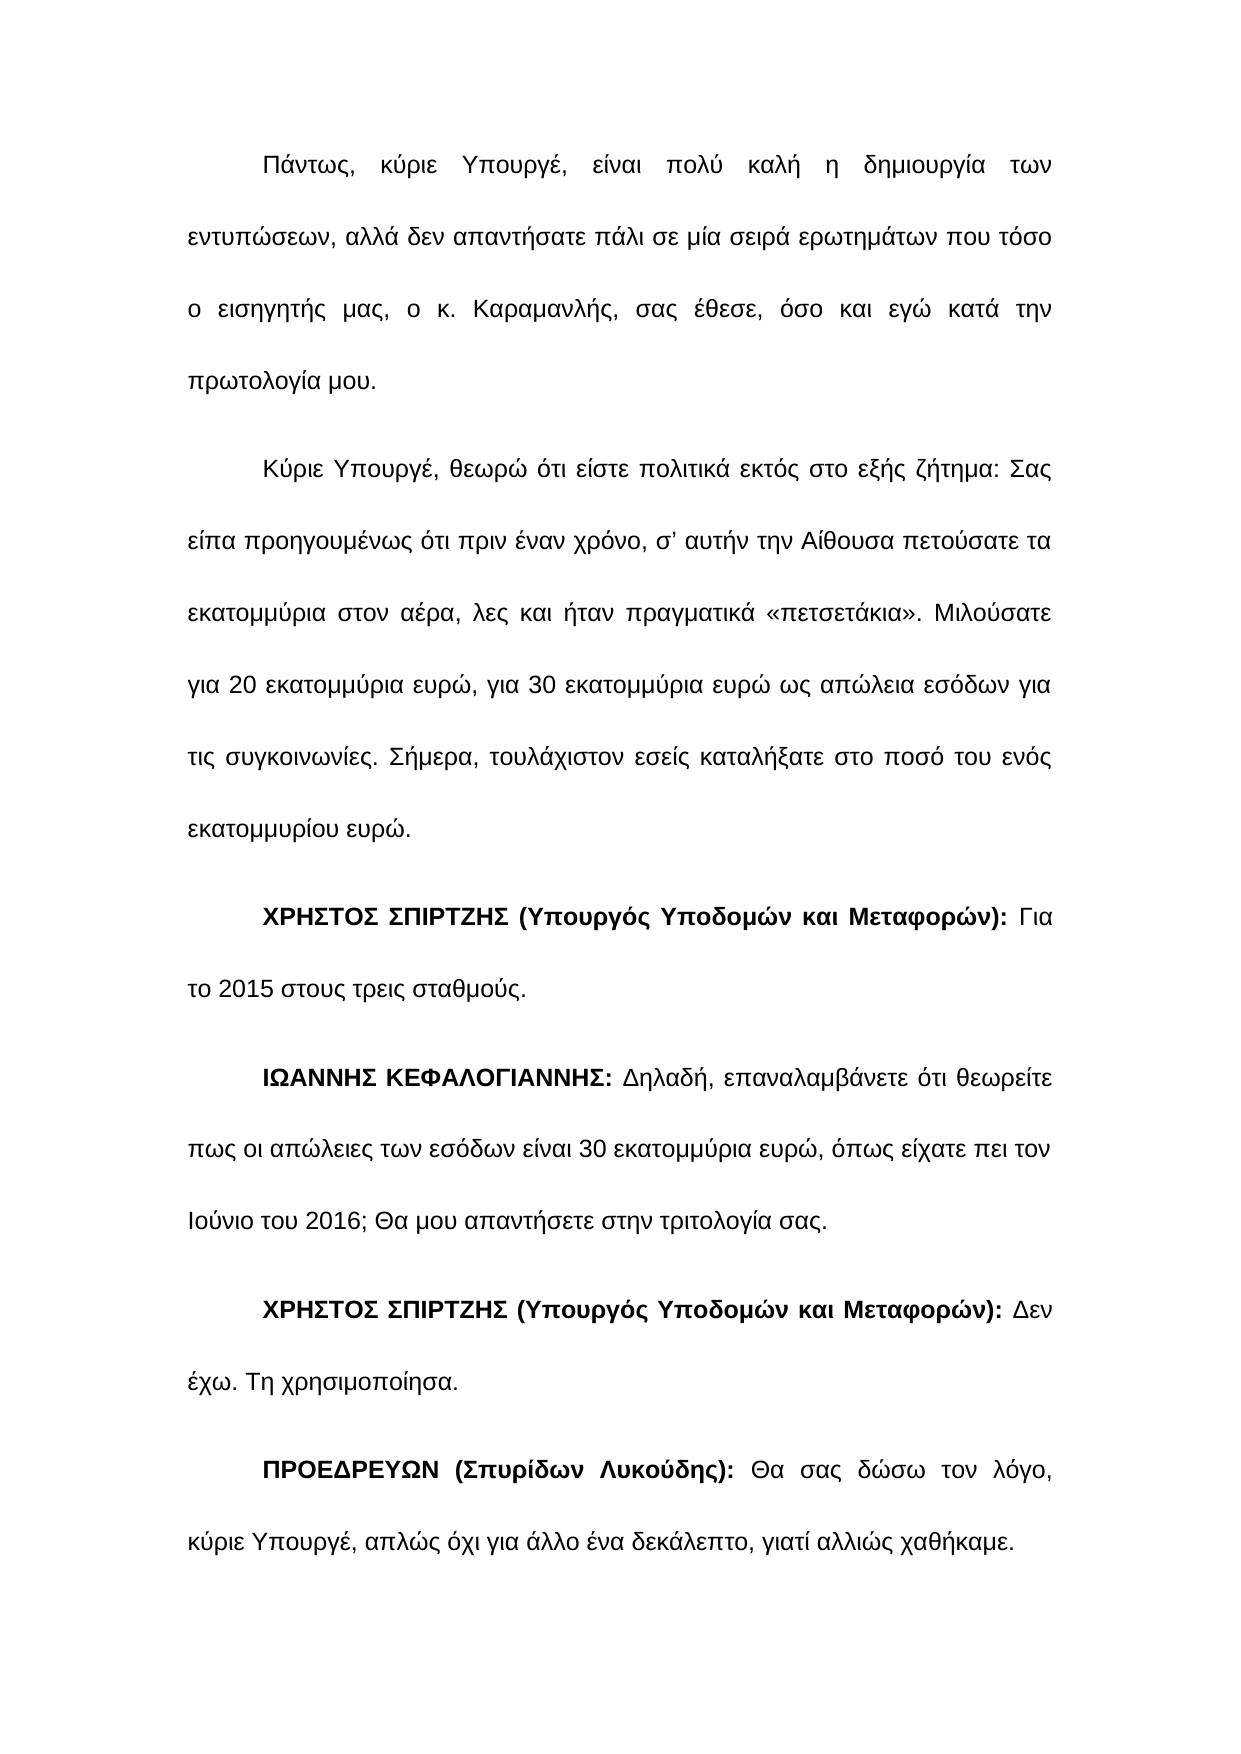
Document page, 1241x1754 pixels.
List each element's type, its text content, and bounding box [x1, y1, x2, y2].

text ΠΡΟΕΔΡΕΥΩΝ (Σπυρίδων Λυκούδης): Θα σας δώσω τον λόγο, κύριε Υπουργέ, απλώς όχι για άλλο ένα δεκάλεπτο, γιατί αλλιώς χαθήκαμε. [187, 1455, 1053, 1556]
text ΧΡΗΣΤΟΣ ΣΠΙΡΤΖΗΣ (Υπουργός Υποδομών και Μεταφορών): Για το 2015 στους τρεις σταθμούς. [187, 902, 1053, 1003]
text Κύριε Υπουργέ, θεωρώ ότι είστε πολιτικά εκτός στο εξής ζήτημα: Σας είπα προηγουμένως ότι πριν έναν χρόνο, σ’ αυτήν την Αίθουσα πετούσατε τα εκατομμύρια στον αέρα, λες και ήταν πραγματικά «πετσετάκια». Μιλούσατε για 20 εκατομμύρια ευρώ, για 30 εκατομμύρια ευρώ ως απώλεια εσόδων για τις συγκοινωνίες. Σήμερα, τουλάχιστον εσείς καταλήξατε στο ποσό του ενός εκατομμυρίου ευρώ. [187, 454, 1053, 842]
text ΙΩΑΝΝΗΣ ΚΕΦΑΛΟΓΙΑΝΝΗΣ: Δηλαδή, επαναλαμβάνετε ότι θεωρείτε πως οι απώλειες των εσόδων είναι 30 εκατομμύρια ευρώ, όπως είχατε πει τον Ιούνιο του 2016; Θα μου απαντήσετε στην τριτολογία σας. [187, 1062, 1053, 1235]
text ΧΡΗΣΤΟΣ ΣΠΙΡΤΖΗΣ (Υπουργός Υποδομών και Μεταφορών): Δεν έχω. Τη χρησιμοποίησα. [187, 1295, 1053, 1395]
text Πάντως, κύριε Υπουργέ, είναι πολύ καλή η δημιουργία των εντυπώσεων, αλλά δεν απαντήσατε πάλι σε μία σειρά ερωτημάτων που τόσο ο εισηγητής μας, ο κ. Καραμανλής, σας έθεσε, όσο και εγώ κατά την πρωτολογία μου. [187, 150, 1053, 394]
